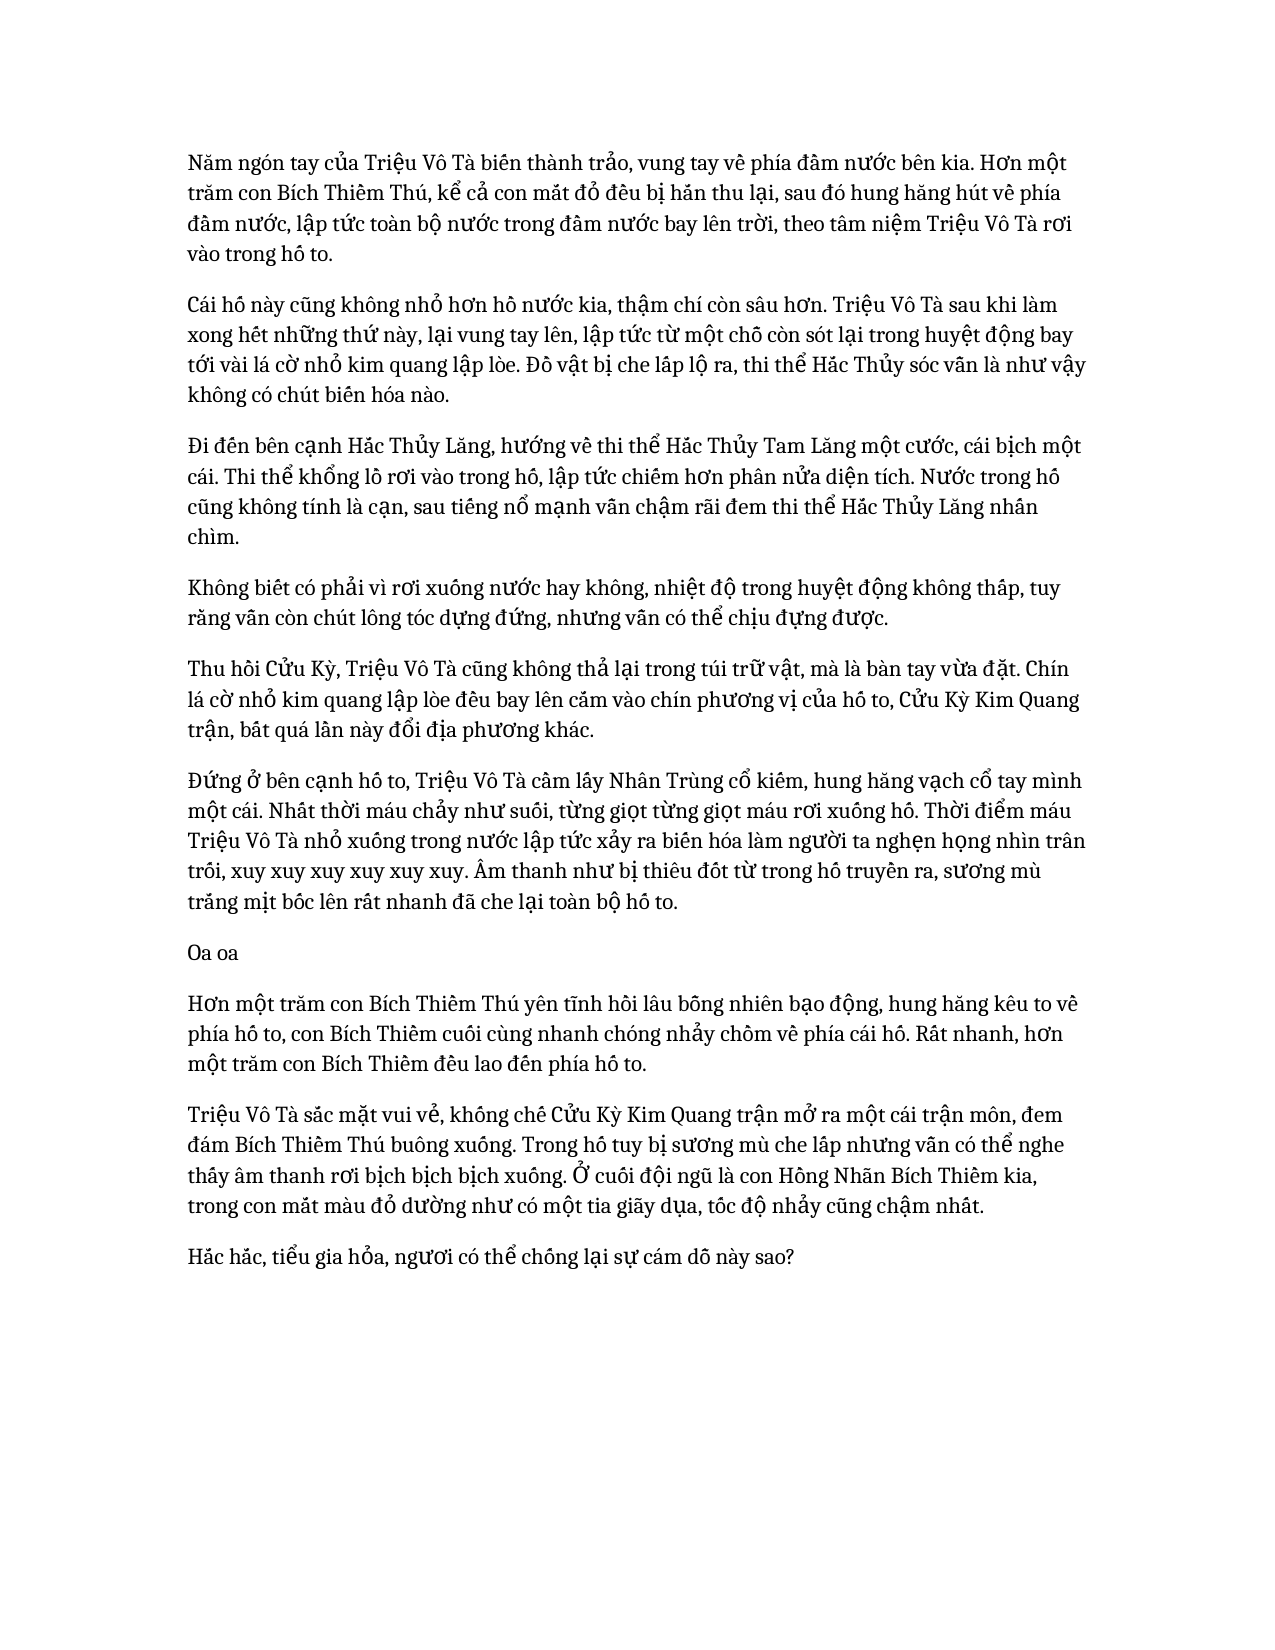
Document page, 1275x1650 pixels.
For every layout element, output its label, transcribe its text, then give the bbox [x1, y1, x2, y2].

text Không biết có phải vì rơi xuống nước hay không, nhiệt độ trong huyệt động không thấp, tuy rằng vẫn còn chút lông tóc dựng đứng, nhưng vẫn có thể chịu đựng được. [187, 575, 1087, 632]
text Thu hồi Cửu Kỳ, Triệu Vô Tà cũng không thả lại trong túi trữ vật, mà là bàn tay vừa đặt. Chín lá cờ nhỏ kim quang lập lòe đều bay lên cắm vào chín phương vị của hố to, Cửu Kỳ Kim Quang trận, bất quá lần này đổi địa phương khác. [187, 656, 1087, 743]
text Cái hố này cũng không nhỏ hơn hồ nước kia, thậm chí còn sâu hơn. Triệu Vô Tà sau khi làm xong hết những thứ này, lại vung tay lên, lập tức từ một chỗ còn sót lại trong huyệt động bay tới vài lá cờ nhỏ kim quang lập lòe. Đồ vật bị che lấp lộ ra, thi thể Hắc Thủy sóc vẫn là như vậy không có chút biến hóa nào. [187, 292, 1087, 409]
text Hắc hắc, tiểu gia hỏa, ngươi có thể chống lại sự cám dỗ này sao? [187, 1244, 1087, 1270]
text Đi đến bên cạnh Hắc Thủy Lăng, hướng về thi thể Hắc Thủy Tam Lăng một cước, cái bịch một cái. Thi thể khổng lồ rơi vào trong hố, lập tức chiếm hơn phân nửa diện tích. Nước trong hố cũng không tính là cạn, sau tiếng nổ mạnh vẫn chậm rãi đem thi thể Hắc Thủy Lăng nhấn chìm. [187, 433, 1087, 550]
text Hơn một trăm con Bích Thiềm Thú yên tĩnh hồi lâu bỗng nhiên bạo động, hung hăng kêu to về phía hố to, con Bích Thiềm cuối cùng nhanh chóng nhảy chồm về phía cái hố. Rất nhanh, hơn một trăm con Bích Thiềm đều lao đến phía hố to. [187, 991, 1087, 1077]
text Năm ngón tay của Triệu Vô Tà biến thành trảo, vung tay về phía đầm nước bên kia. Hơn một trăm con Bích Thiềm Thú, kể cả con mắt đỏ đều bị hắn thu lại, sau đó hung hăng hút về phía đầm nước, lập tức toàn bộ nước trong đầm nước bay lên trời, theo tâm niệm Triệu Vô Tà rơi vào trong hố to. [187, 150, 1087, 267]
text Oa oa [187, 939, 1087, 966]
text Triệu Vô Tà sắc mặt vui vẻ, khống chế Cửu Kỳ Kim Quang trận mở ra một cái trận môn, đem đám Bích Thiềm Thú buông xuống. Trong hố tuy bị sương mù che lấp nhưng vẫn có thể nghe thấy âm thanh rơi bịch bịch bịch xuống. Ở cuối đội ngũ là con Hồng Nhãn Bích Thiềm kia, trong con mắt màu đỏ dường như có một tia giãy dụa, tốc độ nhảy cũng chậm nhất. [187, 1102, 1087, 1219]
text Đứng ở bên cạnh hố to, Triệu Vô Tà cầm lấy Nhân Trùng cổ kiếm, hung hăng vạch cổ tay mình một cái. Nhất thời máu chảy như suối, từng giọt từng giọt máu rơi xuống hố. Thời điểm máu Triệu Vô Tà nhỏ xuống trong nước lập tức xảy ra biến hóa làm người ta nghẹn họng nhìn trân trối, xuy xuy xuy xuy xuy xuy. Âm thanh như bị thiêu đốt từ trong hố truyền ra, sương mù trắng mịt bốc lên rất nhanh đã che lại toàn bộ hố to. [187, 768, 1087, 915]
